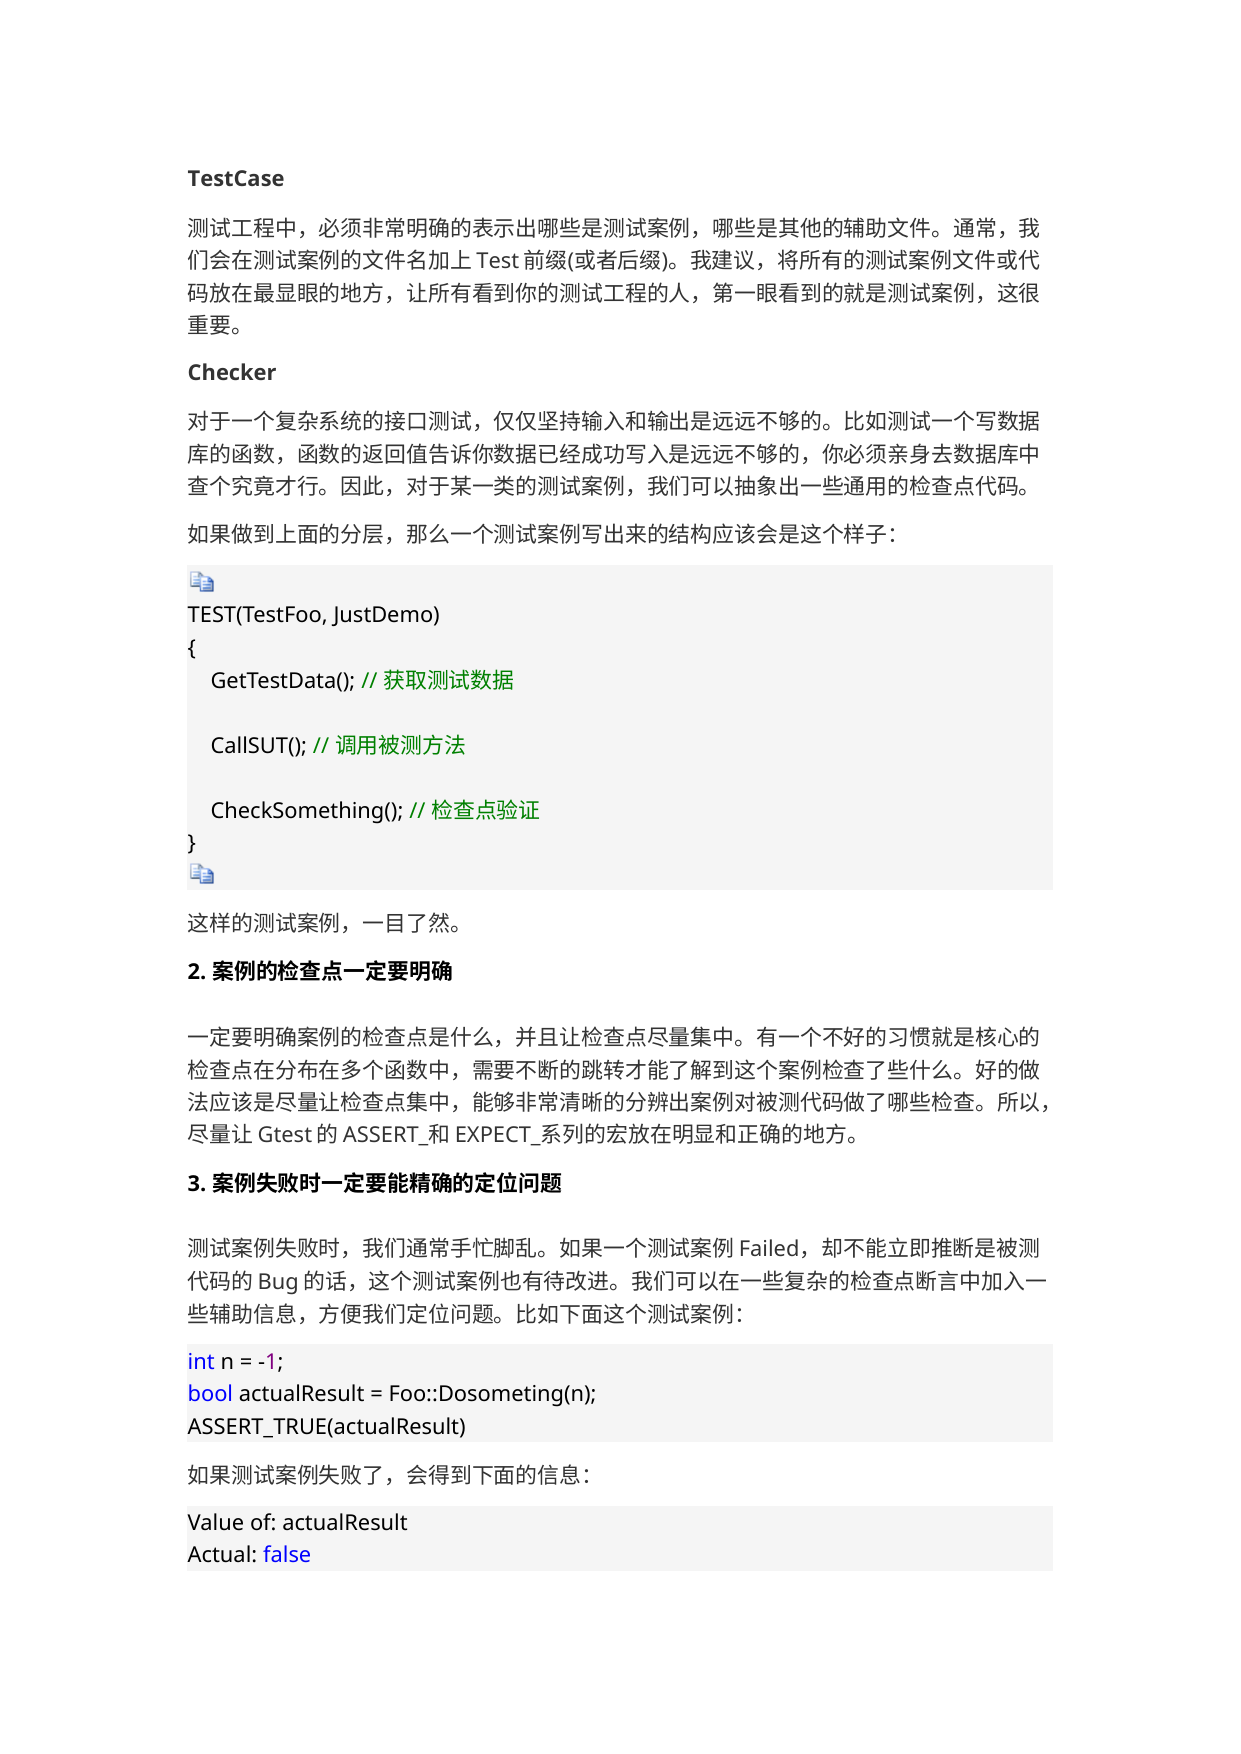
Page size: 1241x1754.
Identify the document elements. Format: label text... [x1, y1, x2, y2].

text 测试案例失败时，我们通常手忙脚乱。如果一个测试案例Failed，却不能立即推断是被测代码的Bug的话，这个测试案例也有待改进。我们可以在一些复杂的检查点断言中加入一些辅助信息，方便我们定位问题。比如下面这个测试案例： [187, 1231, 1053, 1329]
picture [187, 565, 219, 597]
text TEST(TestFoo, JustDemo) { GetTestData(); // 获取测试数据 CallSUT(); // 调用被测方法 CheckSomething(); // 检查点验证 } [187, 598, 1053, 858]
picture [187, 857, 219, 889]
subtitle 2. 案例的检查点一定要明确 [187, 954, 1053, 986]
text 这样的测试案例，一目了然。 [187, 906, 1053, 938]
text TestCase [187, 162, 1053, 194]
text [187, 1506, 1053, 1571]
text 如果做到上面的分层，那么一个测试案例写出来的结构应该会是这个样子： [187, 517, 1053, 549]
text 如果测试案例失败了，会得到下面的信息： [187, 1457, 1053, 1490]
subtitle 3. 案例失败时一定要能精确的定位问题 [187, 1165, 1053, 1198]
text int n = -1; bool actualResult = Foo::Dosometing(n); ASSERT_TRUE(actualResult) [187, 1344, 1053, 1442]
text Checker [187, 356, 1053, 388]
text 一定要明确案例的检查点是什么，并且让检查点尽量集中。有一个不好的习惯就是核心的检查点在分布在多个函数中，需要不断的跳转才能了解到这个案例检查了些什么。好的做法应该是尽量让检查点集中，能够非常清晰的分辨出案例对被测代码做了哪些检查。所以，尽量让Gtest的ASSERT_和EXPECT_系列的宏放在明显和正确的地方。 [187, 1020, 1053, 1150]
text 测试工程中，必须非常明确的表示出哪些是测试案例，哪些是其他的辅助文件。通常，我们会在测试案例的文件名加上Test前缀(或者后缀)。我建议，将所有的测试案例文件或代码放在最显眼的地方，让所有看到你的测试工程的人，第一眼看到的就是测试案例，这很重要。 [187, 210, 1053, 340]
text 对于一个复杂系统的接口测试，仅仅坚持输入和输出是远远不够的。比如测试一个写数据库的函数，函数的返回值告诉你数据已经成功写入是远远不够的，你必须亲身去数据库中查个究竟才行。因此，对于某一类的测试案例，我们可以抽象出一些通用的检查点代码。 [187, 404, 1053, 501]
